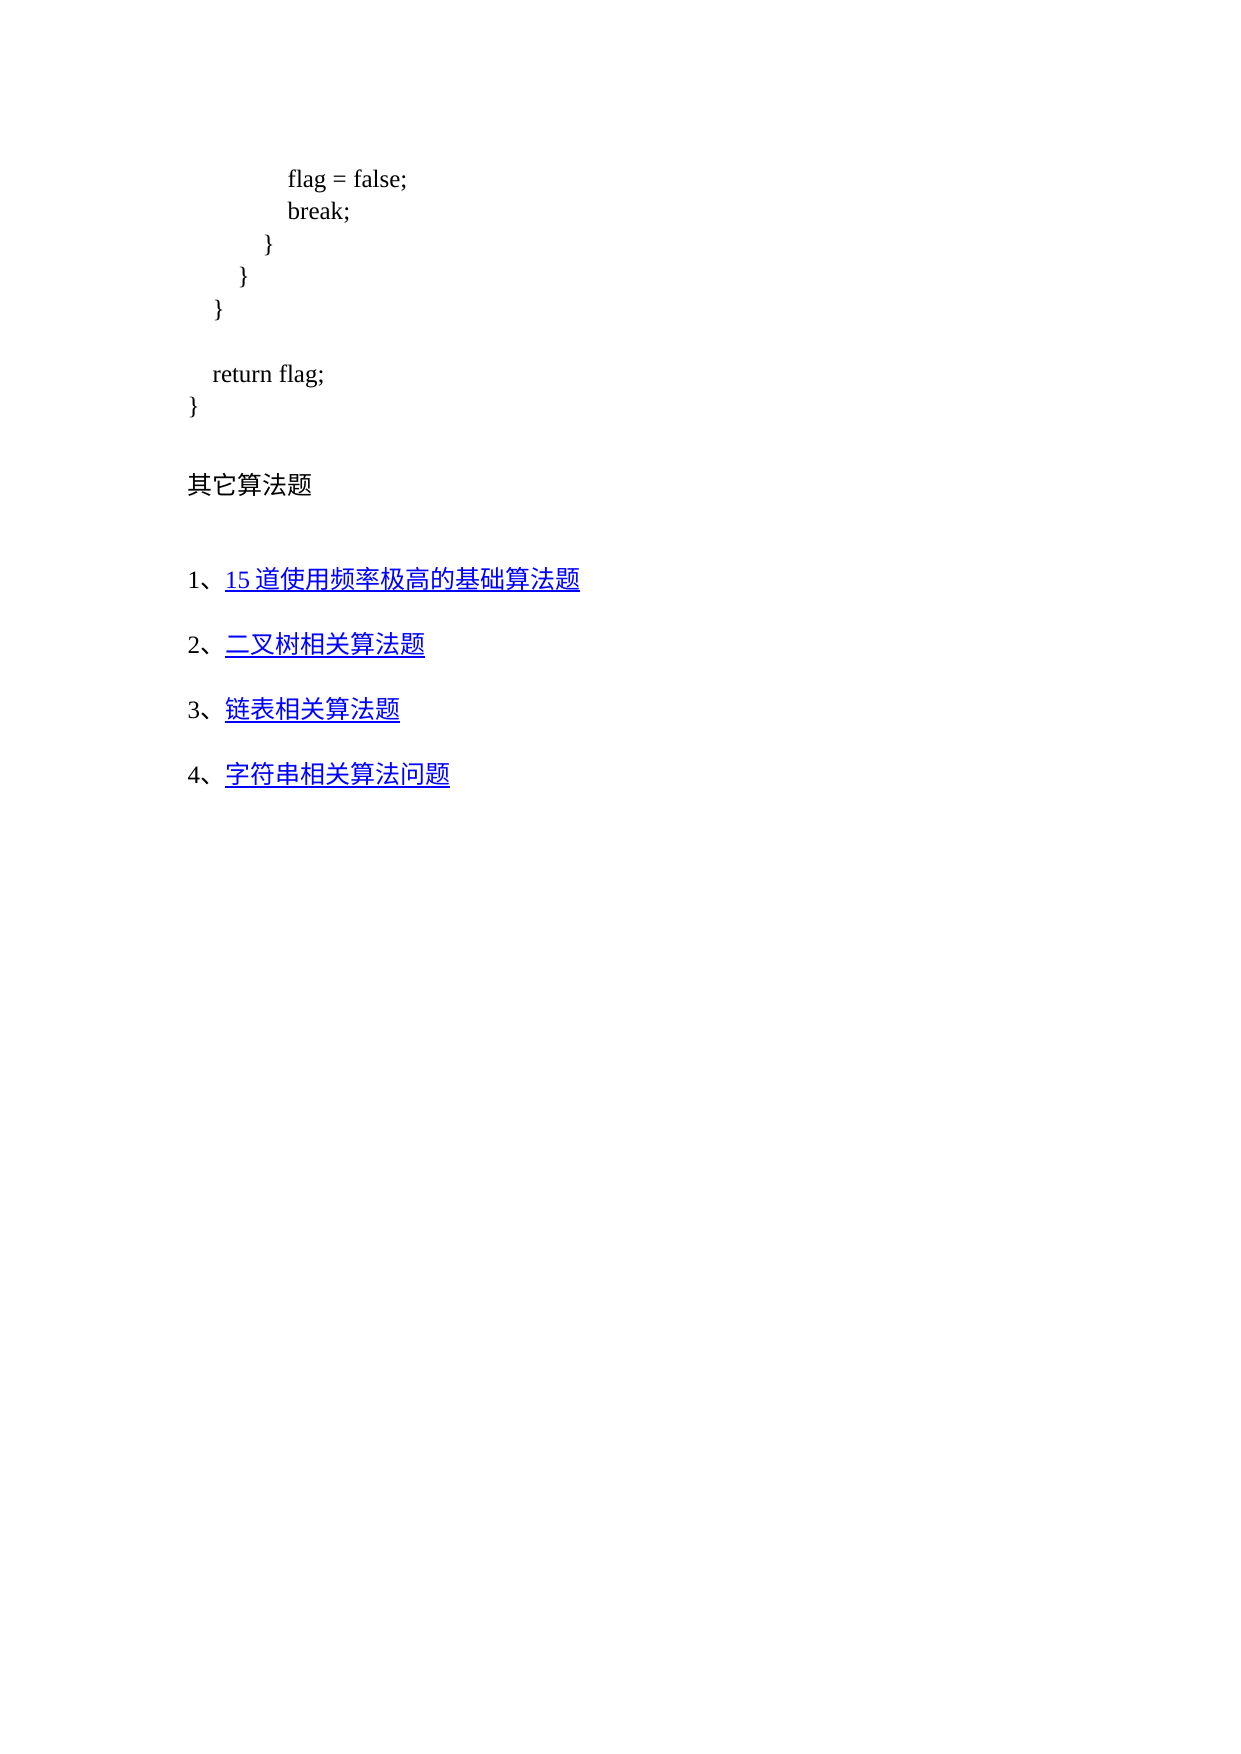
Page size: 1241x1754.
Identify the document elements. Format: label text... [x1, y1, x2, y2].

text } [187, 292, 1053, 324]
text 1、15道使用频率极高的基础算法题 2、二叉树相关算法题 3、链表相关算法题 4、字符串相关算法问题 [187, 545, 1053, 805]
text break; [187, 194, 1053, 227]
text } [187, 389, 1053, 422]
text return flag; [187, 357, 1053, 389]
text } [187, 227, 1053, 259]
text 其它算法题 [187, 451, 1053, 516]
text flag = false; [187, 162, 1053, 194]
text } [187, 259, 1053, 292]
